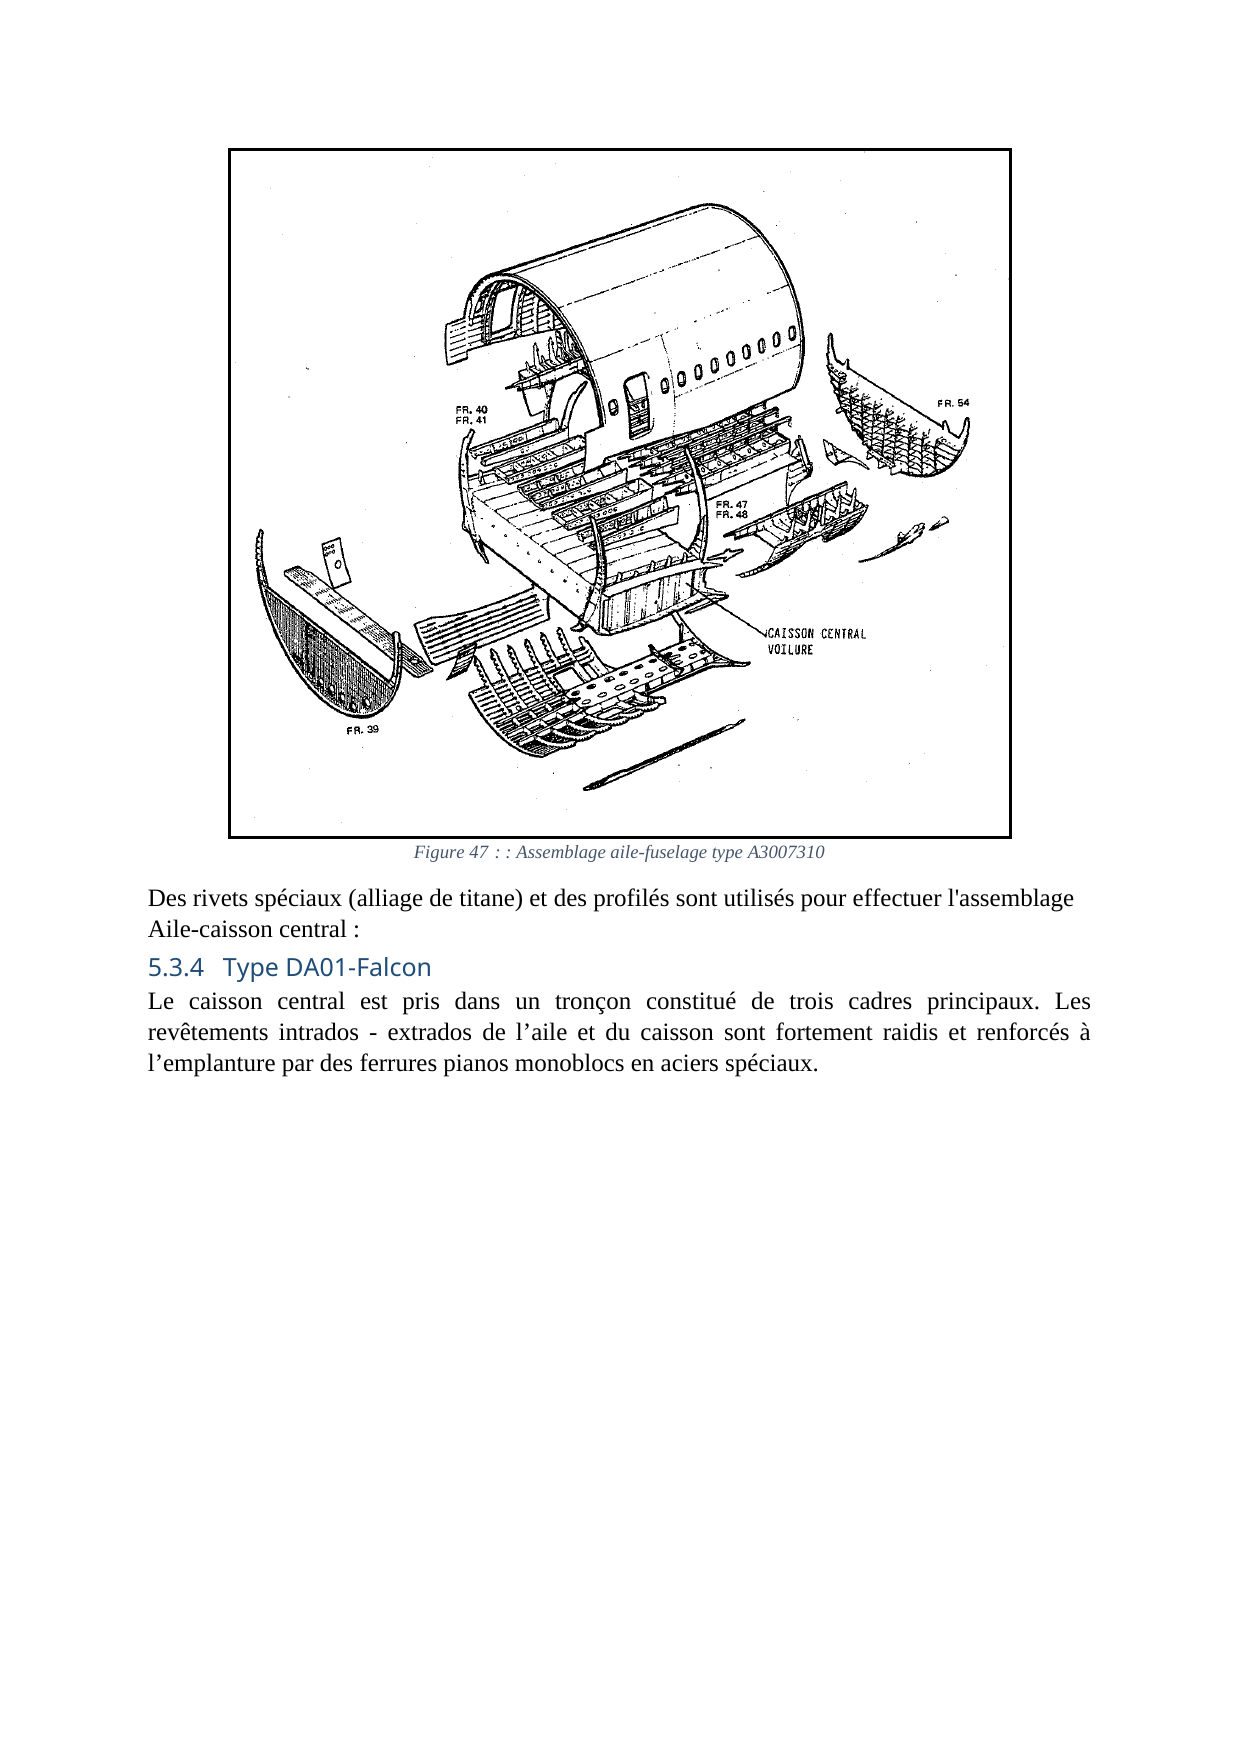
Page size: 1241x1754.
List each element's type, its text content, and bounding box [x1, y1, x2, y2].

subtitle Type DA01-Falcon [148, 949, 1093, 984]
text Des rivets spéciaux (alliage de titane) et des profilés sont utilisés pour effectuer l'assemblage [148, 883, 1093, 912]
text Le caisson central est pris dans un tronçon constitué de trois cadres principaux. Les revêtements intrados - extrados de l’aile et du caisson sont fortement raidis et renforcés à l’emplanture par des ferrures pianos monoblocs en aciers spéciaux. [148, 986, 1093, 1077]
text Aile-caisson central : [148, 914, 1093, 943]
